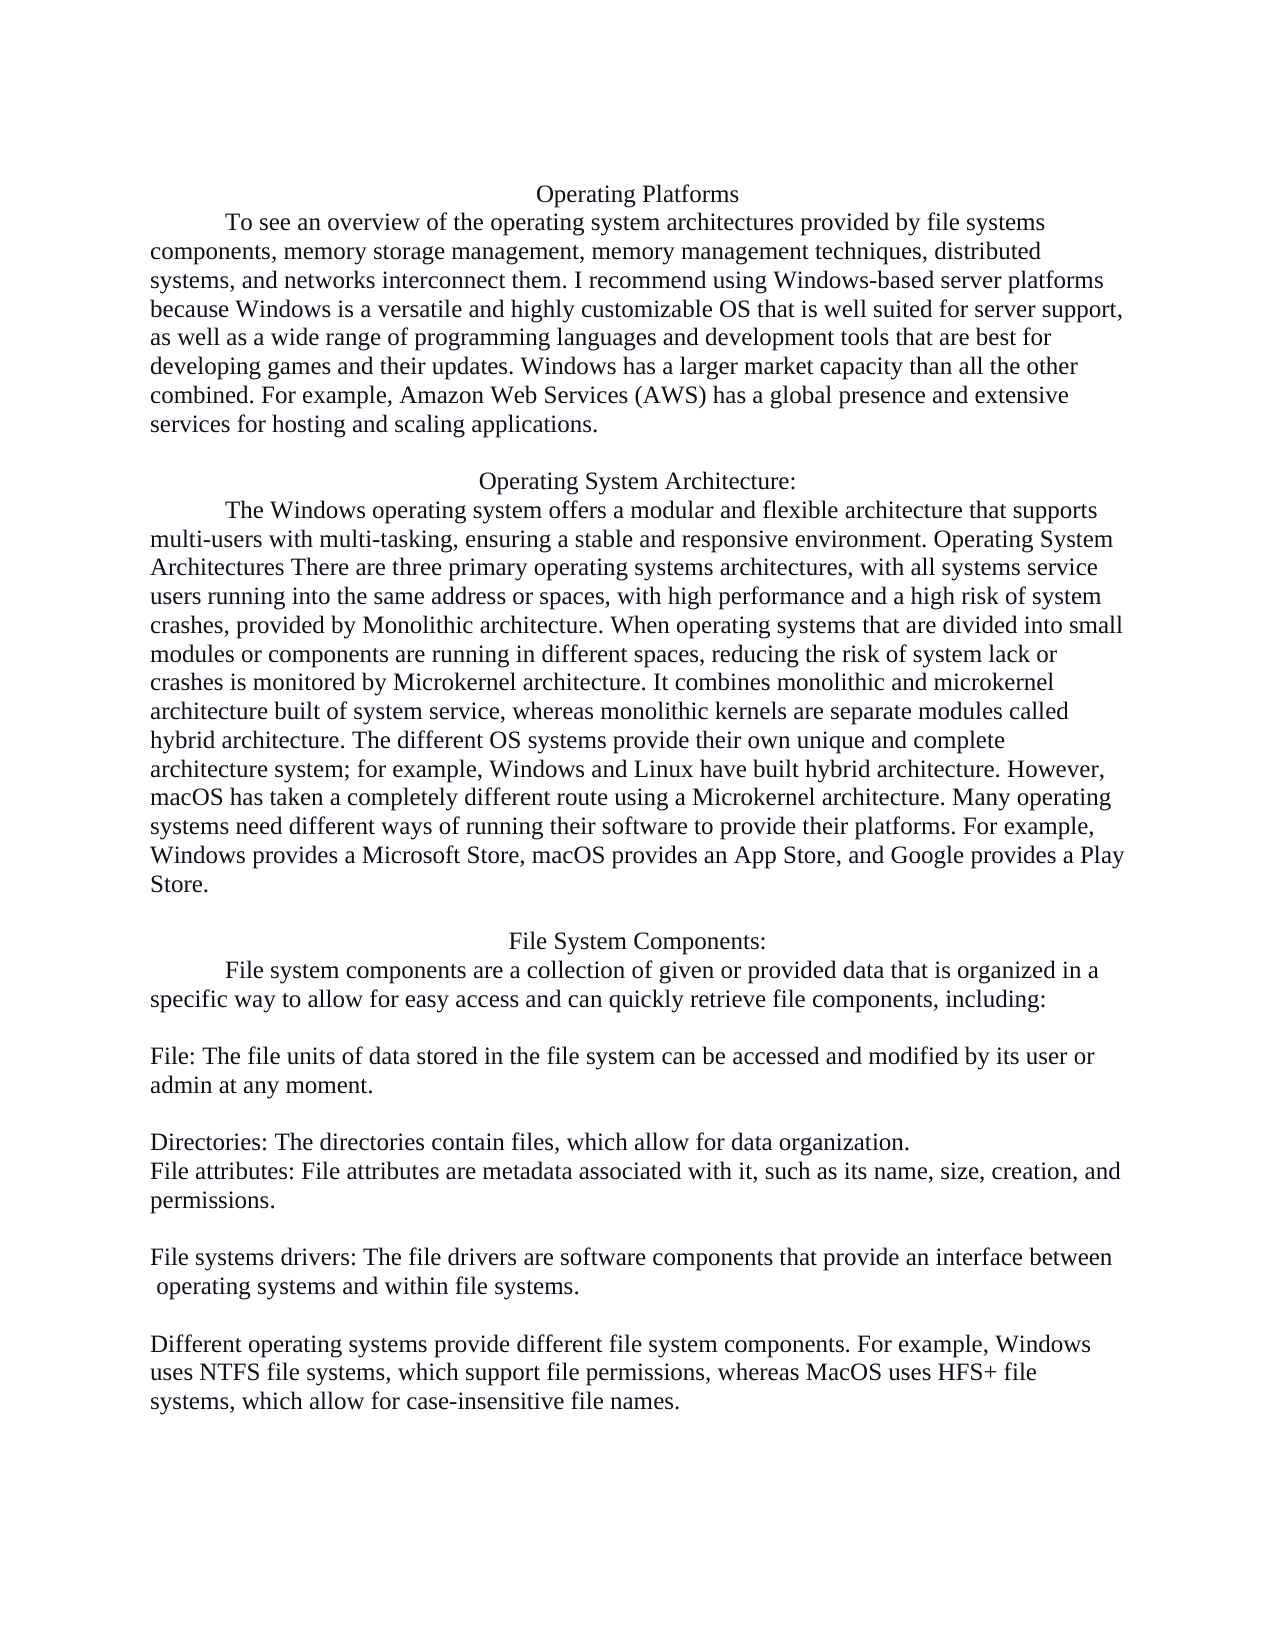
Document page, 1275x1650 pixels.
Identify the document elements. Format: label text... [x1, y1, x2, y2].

text Different operating systems provide different file system components. For example, Windows uses NTFS file systems, which support file permissions, whereas MacOS uses HFS+ file systems, which allow for case-insensitive file names. [150, 1329, 1125, 1415]
text Operating System Architecture: [150, 466, 1125, 495]
text File system components are a collection of given or provided data that is organized in a specific way to allow for easy access and can quickly retrieve file components, including: [150, 955, 1125, 1012]
text Directories: The directories contain files, which allow for data organization. [150, 1127, 1125, 1156]
text Operating Platforms [150, 179, 1125, 207]
text File: The file units of data stored in the file system can be accessed and modified by its user or admin at any moment. [150, 1041, 1125, 1099]
text The Windows operating system offers a modular and flexible architecture that supports multi-users with multi-tasking, ensuring a stable and responsive environment. Operating System Architectures There are three primary operating systems architectures, with all systems service users running into the same address or spaces, with high performance and a high risk of system crashes, provided by Monolithic architecture. When operating systems that are divided into small modules or components are running in different spaces, reducing the risk of system lack or crashes is monitored by Microkernel architecture. It combines monolithic and microkernel architecture built of system service, whereas monolithic kernels are separate modules called hybrid architecture. The different OS systems provide their own unique and complete architecture system; for example, Windows and Linux have built hybrid architecture. However, macOS has taken a completely different route using a Microkernel architecture. Many operating systems need different ways of running their software to provide their platforms. For example, Windows provides a Microsoft Store, macOS provides an App Store, and Google provides a Play Store. [150, 495, 1125, 897]
text File attributes: File attributes are metadata associated with it, such as its name, size, creation, and permissions. [150, 1156, 1125, 1214]
text To see an overview of the operating system architectures provided by file systems components, memory storage management, memory management techniques, distributed systems, and networks interconnect them. I recommend using Windows-based server platforms because Windows is a versatile and highly customizable OS that is well suited for server support, as well as a wide range of programming languages and development tools that are best for developing games and their updates. Windows has a larger market capacity than all the other combined. For example, Amazon Web Services (AWS) has a global presence and extensive services for hosting and scaling applications. [150, 207, 1125, 437]
text operating systems and within file systems. [150, 1271, 1125, 1300]
text File System Components: [150, 926, 1125, 955]
text File systems drivers: The file drivers are software components that provide an interface between [150, 1242, 1125, 1271]
